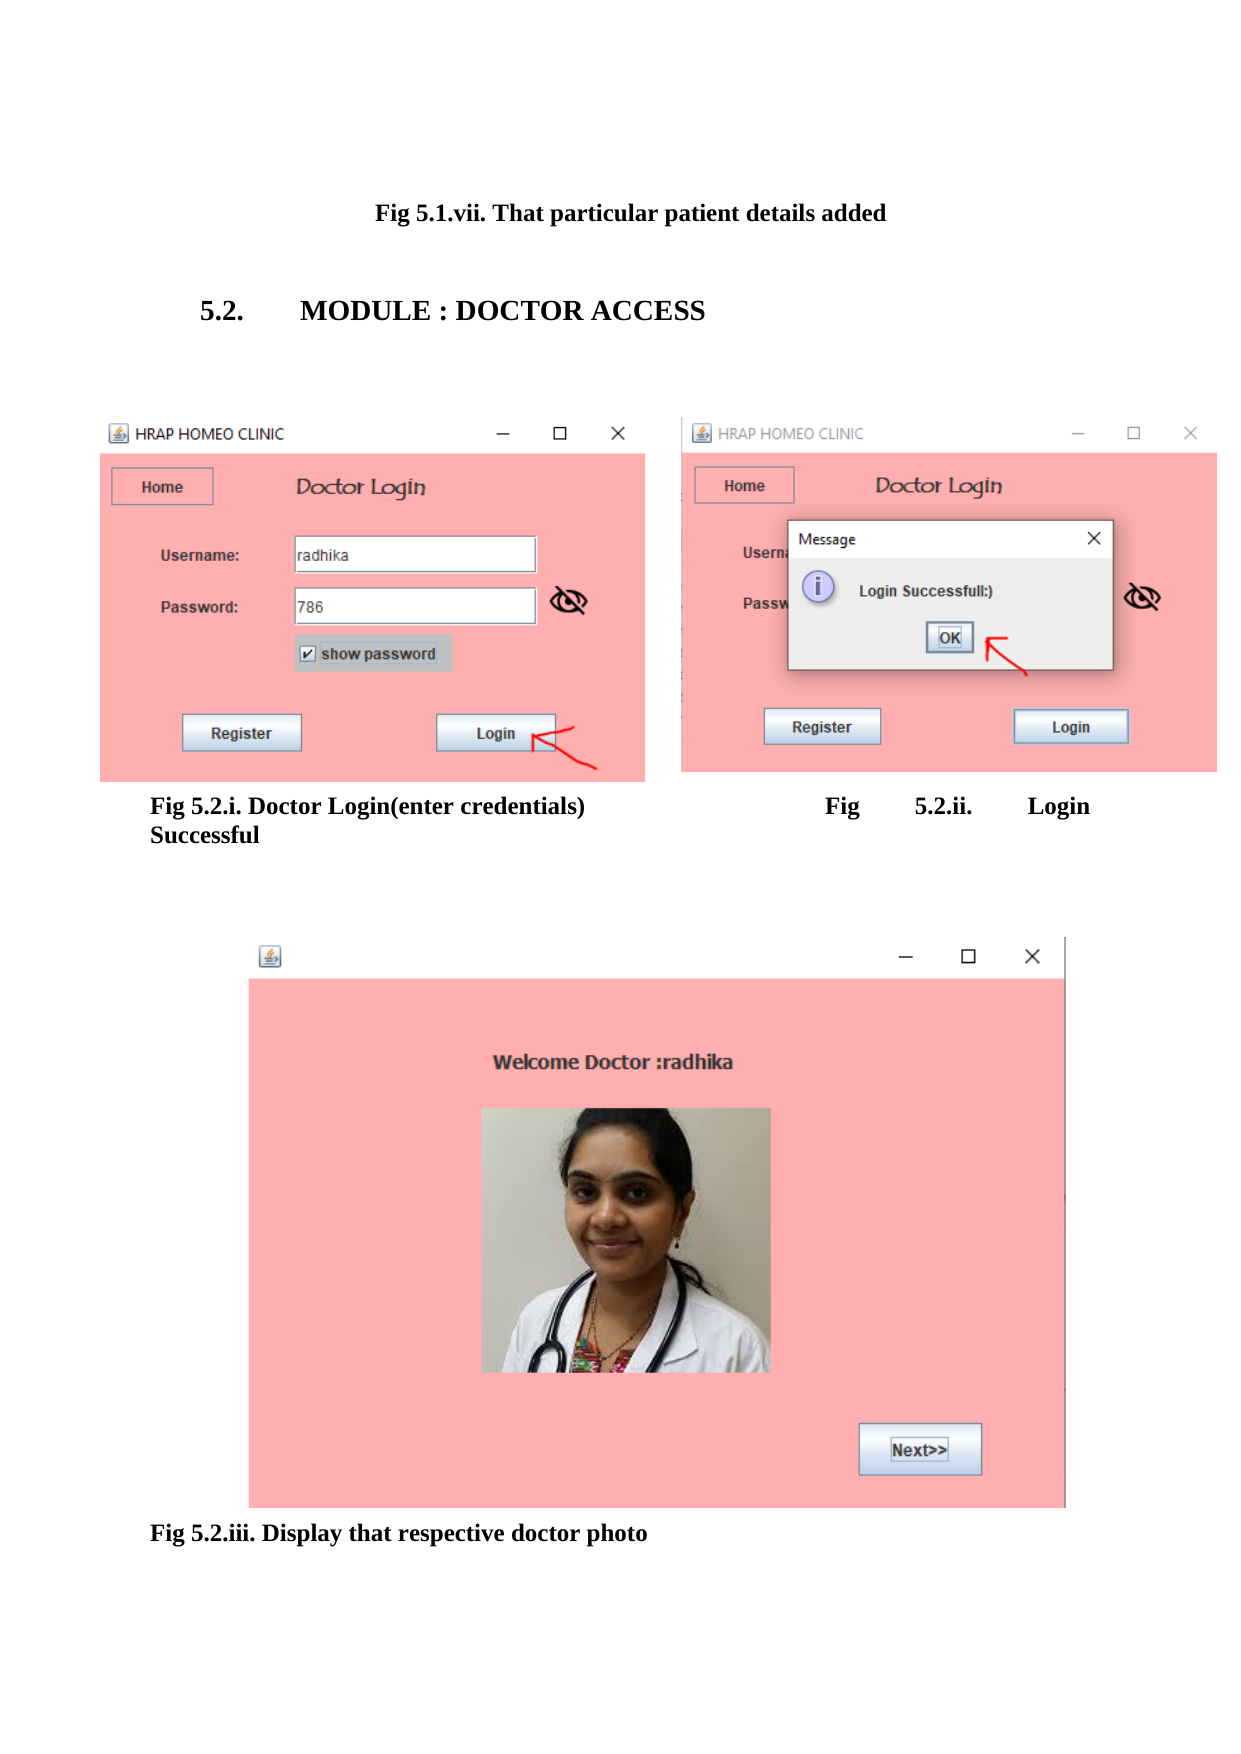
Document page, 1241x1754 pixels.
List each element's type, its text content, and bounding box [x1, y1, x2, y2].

picture [248, 841, 1066, 1410]
picture [681, 322, 1218, 676]
text Fig 5.2.iii. Display that respective doctor photo [150, 1392, 1090, 1452]
picture [100, 322, 646, 685]
list MODULE : DOCTOR ACCESS [200, 198, 1090, 231]
